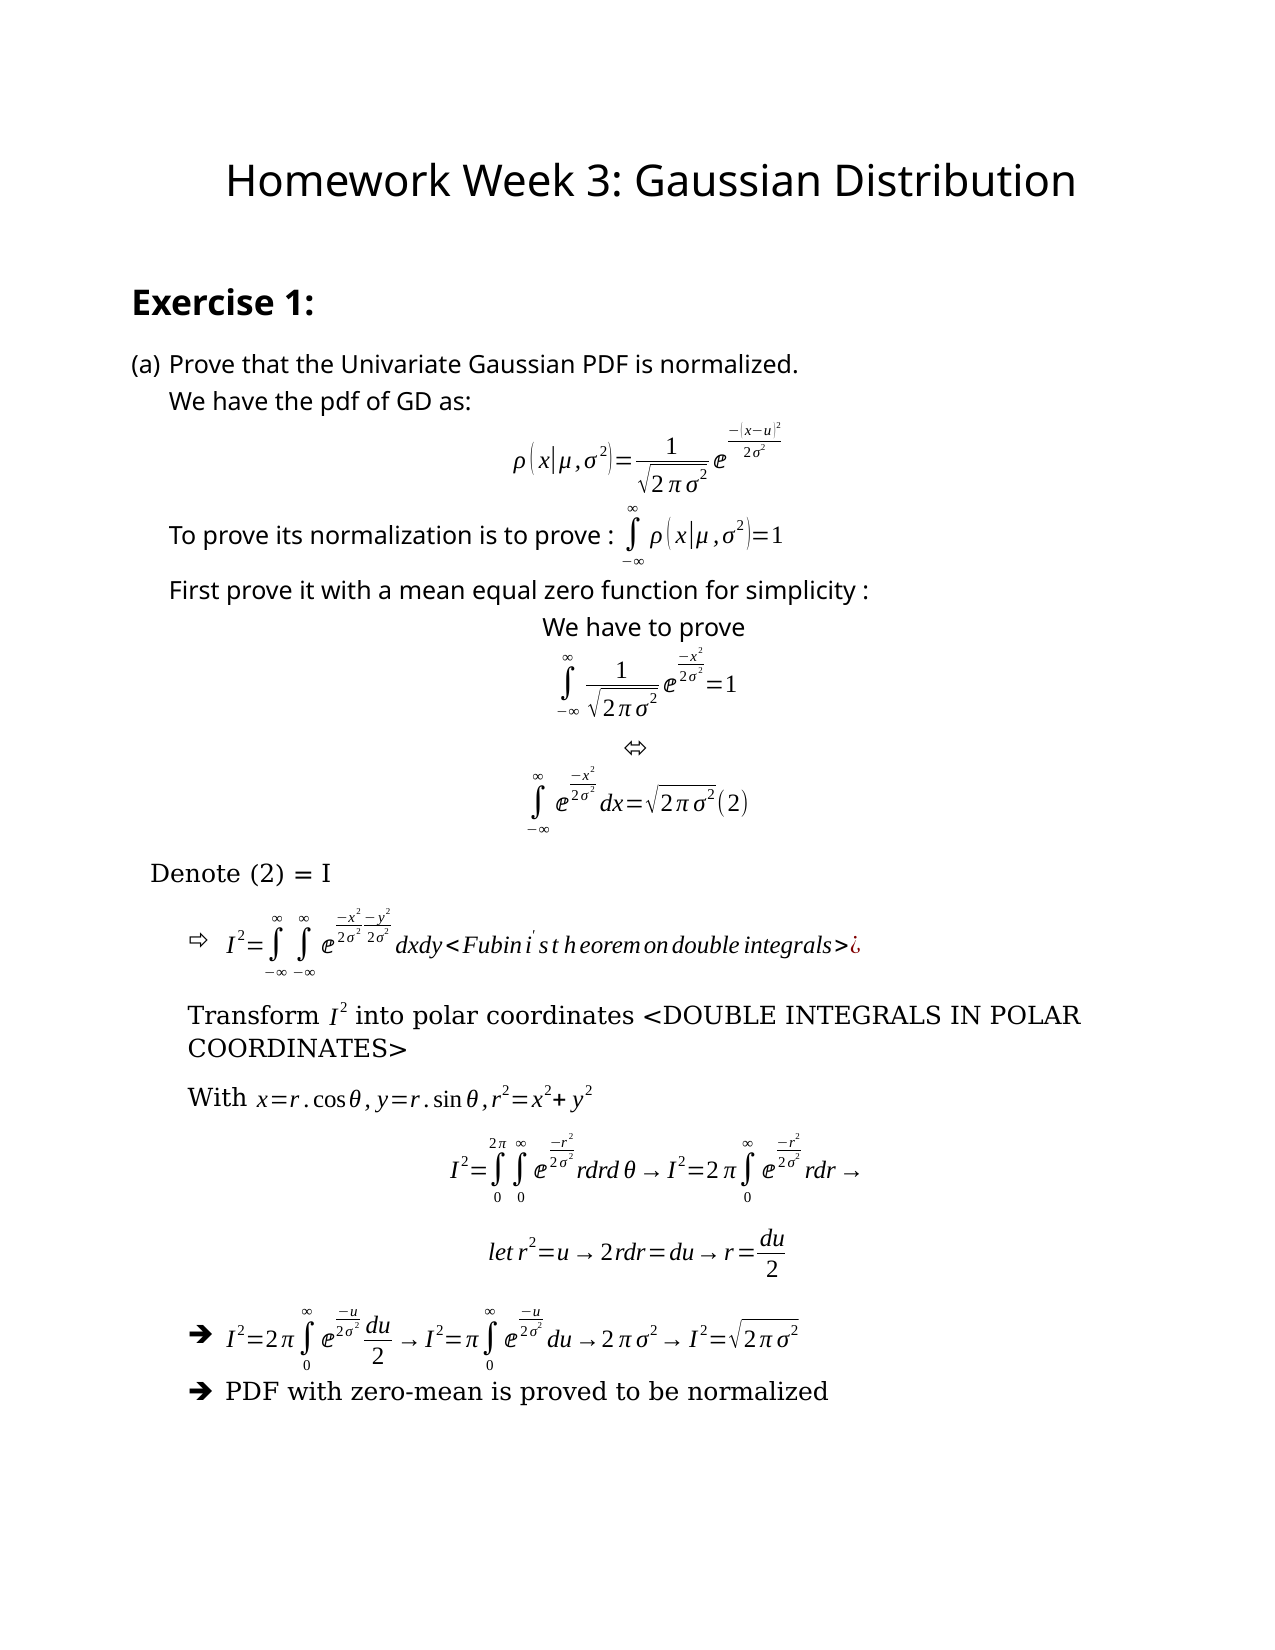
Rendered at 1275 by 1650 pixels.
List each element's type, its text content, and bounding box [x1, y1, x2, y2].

list We have to prove [169, 609, 1125, 721]
list PDF with zero-mean is proved to be normalized [187, 1376, 1125, 1406]
text Transform into polar coordinates <DOUBLE INTEGRALS IN POLAR COORDINATES> [187, 999, 1125, 1062]
list First prove it with a mean equal zero function for simplicity : [169, 573, 1125, 607]
list Prove that the Univariate Gaussian PDF is normalized. [131, 347, 1125, 381]
text Denote (2) = I [150, 857, 1125, 887]
text With [187, 1081, 1125, 1112]
text Homework Week 3: Gaussian Distribution [150, 150, 1125, 209]
list To prove its normalization is to prove : [169, 499, 1125, 570]
text Exercise 1: [131, 278, 1125, 326]
list We have the pdf of GD as: [169, 383, 1125, 417]
